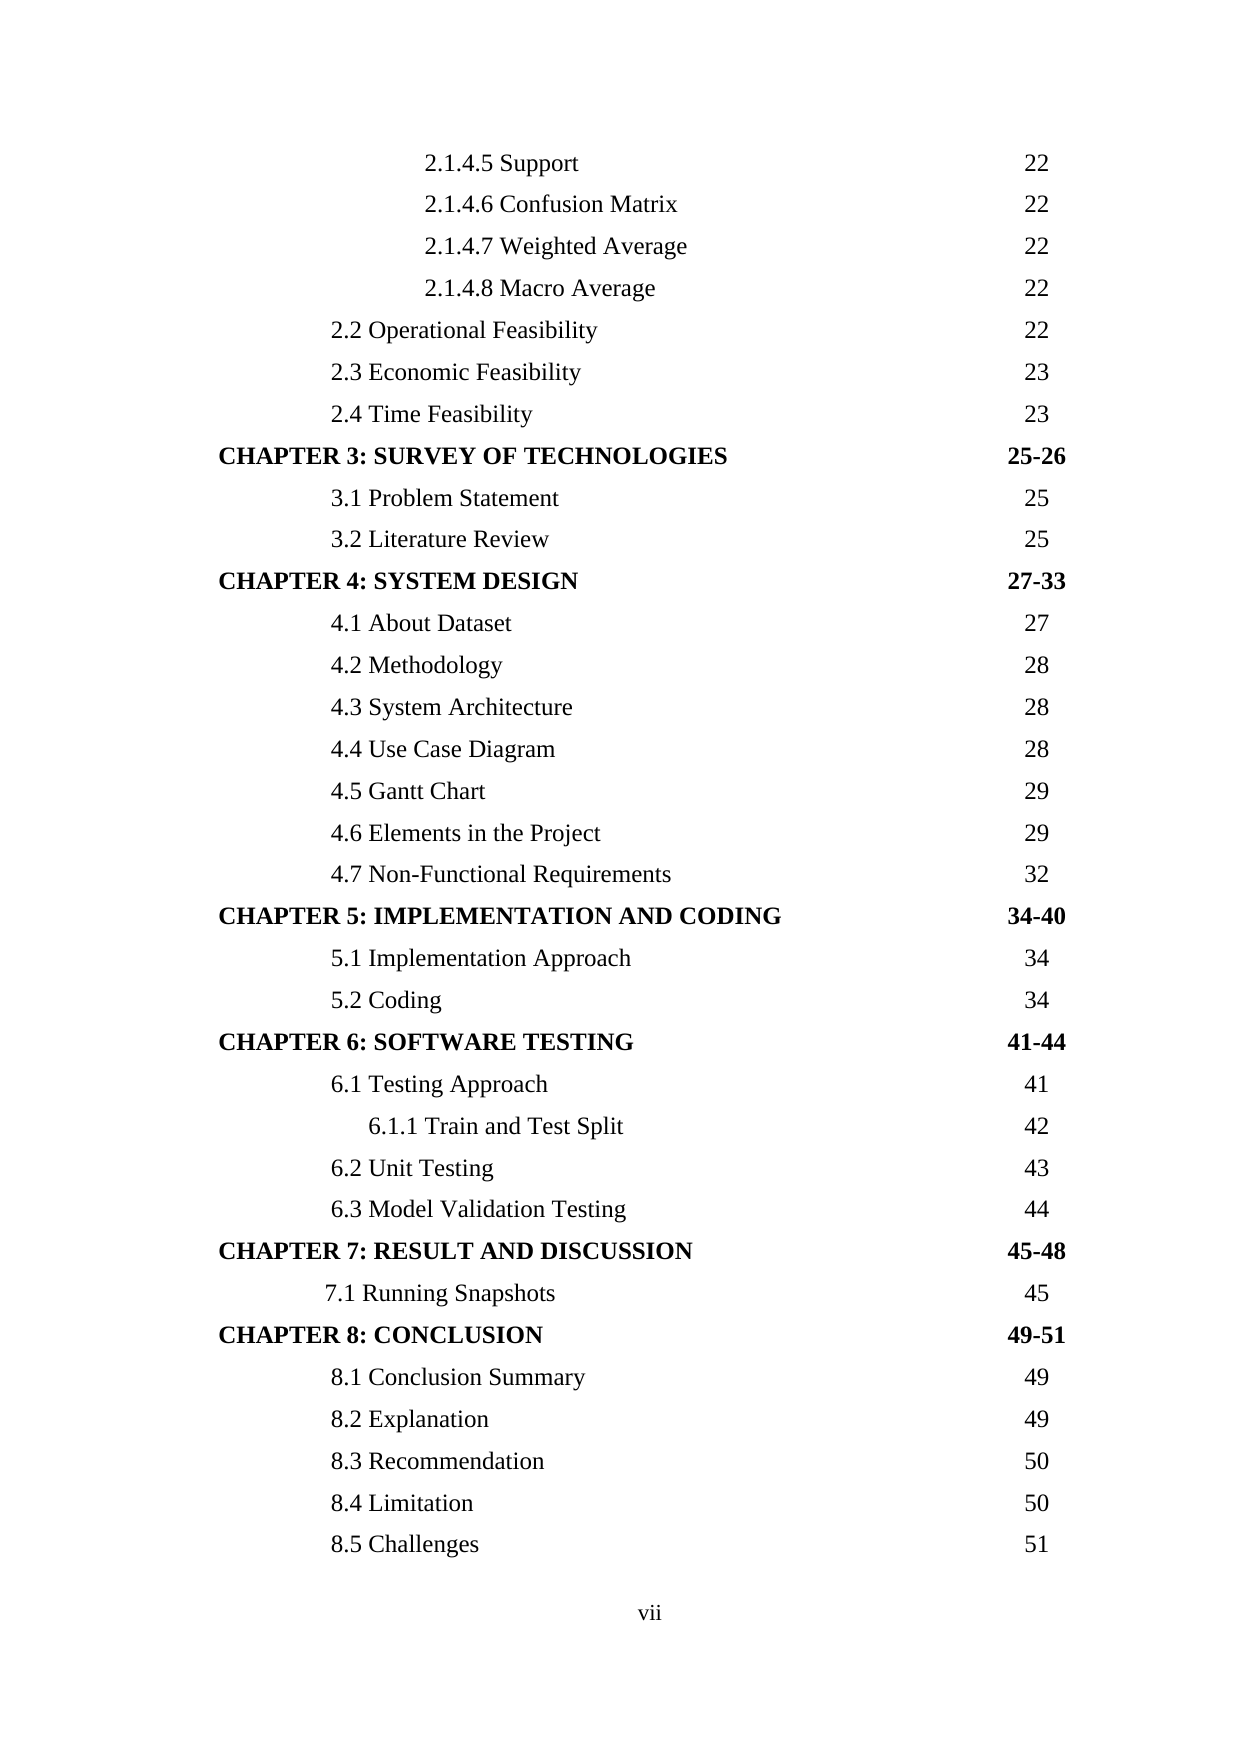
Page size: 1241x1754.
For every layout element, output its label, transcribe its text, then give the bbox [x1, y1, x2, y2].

table_cell 2.1.4.6 Confusion Matrix [207, 190, 981, 231]
table_cell CHAPTER 6: SOFTWARE TESTING [207, 1027, 981, 1069]
table_cell CHAPTER 4: SYSTEM DESIGN [207, 566, 981, 608]
table_cell 2.1.4.5 Support [207, 148, 981, 189]
table_cell 6.2 Unit Testing [207, 1153, 981, 1194]
table_cell 6.3 Model Validation Testing [207, 1195, 981, 1236]
table_cell 41-44 [981, 1027, 1092, 1069]
table_cell CHAPTER 7: RESULT AND DISCUSSION [207, 1236, 981, 1278]
table_cell 49-51 [981, 1320, 1092, 1362]
table_cell 44 [981, 1195, 1092, 1236]
table_cell 6.1.1 Train and Test Split [207, 1111, 981, 1153]
table_cell 34 [981, 943, 1092, 985]
table_cell 43 [981, 1153, 1092, 1194]
table_cell 49 [981, 1362, 1092, 1404]
table_cell 2.3 Economic Feasibility [207, 357, 981, 399]
table_cell 49 [981, 1404, 1092, 1446]
table_cell 27 [981, 608, 1092, 650]
table_cell 28 [981, 650, 1092, 692]
table_cell 45 [981, 1278, 1092, 1320]
table_cell 50 [981, 1488, 1092, 1529]
table_cell 34 [981, 985, 1092, 1027]
table_cell 25 [981, 483, 1092, 524]
table_cell 4.6 Elements in the Project [207, 818, 981, 859]
table_cell 3.1 Problem Statement [207, 483, 981, 524]
table_cell 2.4 Time Feasibility [207, 399, 981, 441]
table_cell 34-40 [981, 901, 1092, 943]
table_cell 8.5 Challenges [207, 1530, 981, 1571]
table_cell 28 [981, 692, 1092, 734]
table_cell 2.2 Operational Feasibility [207, 315, 981, 357]
table_cell 23 [981, 399, 1092, 441]
table_cell 5.2 Coding [207, 985, 981, 1027]
table_cell 41 [981, 1069, 1092, 1111]
table_cell 4.2 Methodology [207, 650, 981, 692]
table_cell 4.3 System Architecture [207, 692, 981, 734]
table_cell 4.7 Non-Functional Requirements [207, 860, 981, 901]
table_cell 51 [981, 1530, 1092, 1571]
table_cell 27-33 [981, 566, 1092, 608]
table_cell 28 [981, 734, 1092, 776]
table_cell 2.1.4.7 Weighted Average [207, 231, 981, 273]
table_cell 8.3 Recommendation [207, 1446, 981, 1488]
table_cell 22 [981, 231, 1092, 273]
table_cell CHAPTER 8: CONCLUSION [207, 1320, 981, 1362]
table_cell 8.2 Explanation [207, 1404, 981, 1446]
table_cell 45-48 [981, 1236, 1092, 1278]
table_cell CHAPTER 3: SURVEY OF TECHNOLOGIES [207, 441, 981, 483]
table_cell 8.4 Limitation [207, 1488, 981, 1529]
table_cell 32 [981, 860, 1092, 901]
table_cell 25 [981, 525, 1092, 566]
table_cell 3.2 Literature Review [207, 525, 981, 566]
table_cell 6.1 Testing Approach [207, 1069, 981, 1111]
table_cell 4.5 Gantt Chart [207, 776, 981, 818]
table_cell 4.4 Use Case Diagram [207, 734, 981, 776]
table_cell 22 [981, 315, 1092, 357]
table_cell 4.1 About Dataset [207, 608, 981, 650]
table_cell 42 [981, 1111, 1092, 1153]
table_cell CHAPTER 5: IMPLEMENTATION AND CODING [207, 901, 981, 943]
table_cell 50 [981, 1446, 1092, 1488]
table_cell 22 [981, 148, 1092, 189]
table_cell 29 [981, 818, 1092, 859]
table_cell 8.1 Conclusion Summary [207, 1362, 981, 1404]
table_cell 5.1 Implementation Approach [207, 943, 981, 985]
table_cell 22 [981, 190, 1092, 231]
table_cell 23 [981, 357, 1092, 399]
table_cell 29 [981, 776, 1092, 818]
table_cell 7.1 Running Snapshots [207, 1278, 981, 1320]
table_cell 22 [981, 273, 1092, 315]
table_cell 25-26 [981, 441, 1092, 483]
table_cell 2.1.4.8 Macro Average [207, 273, 981, 315]
